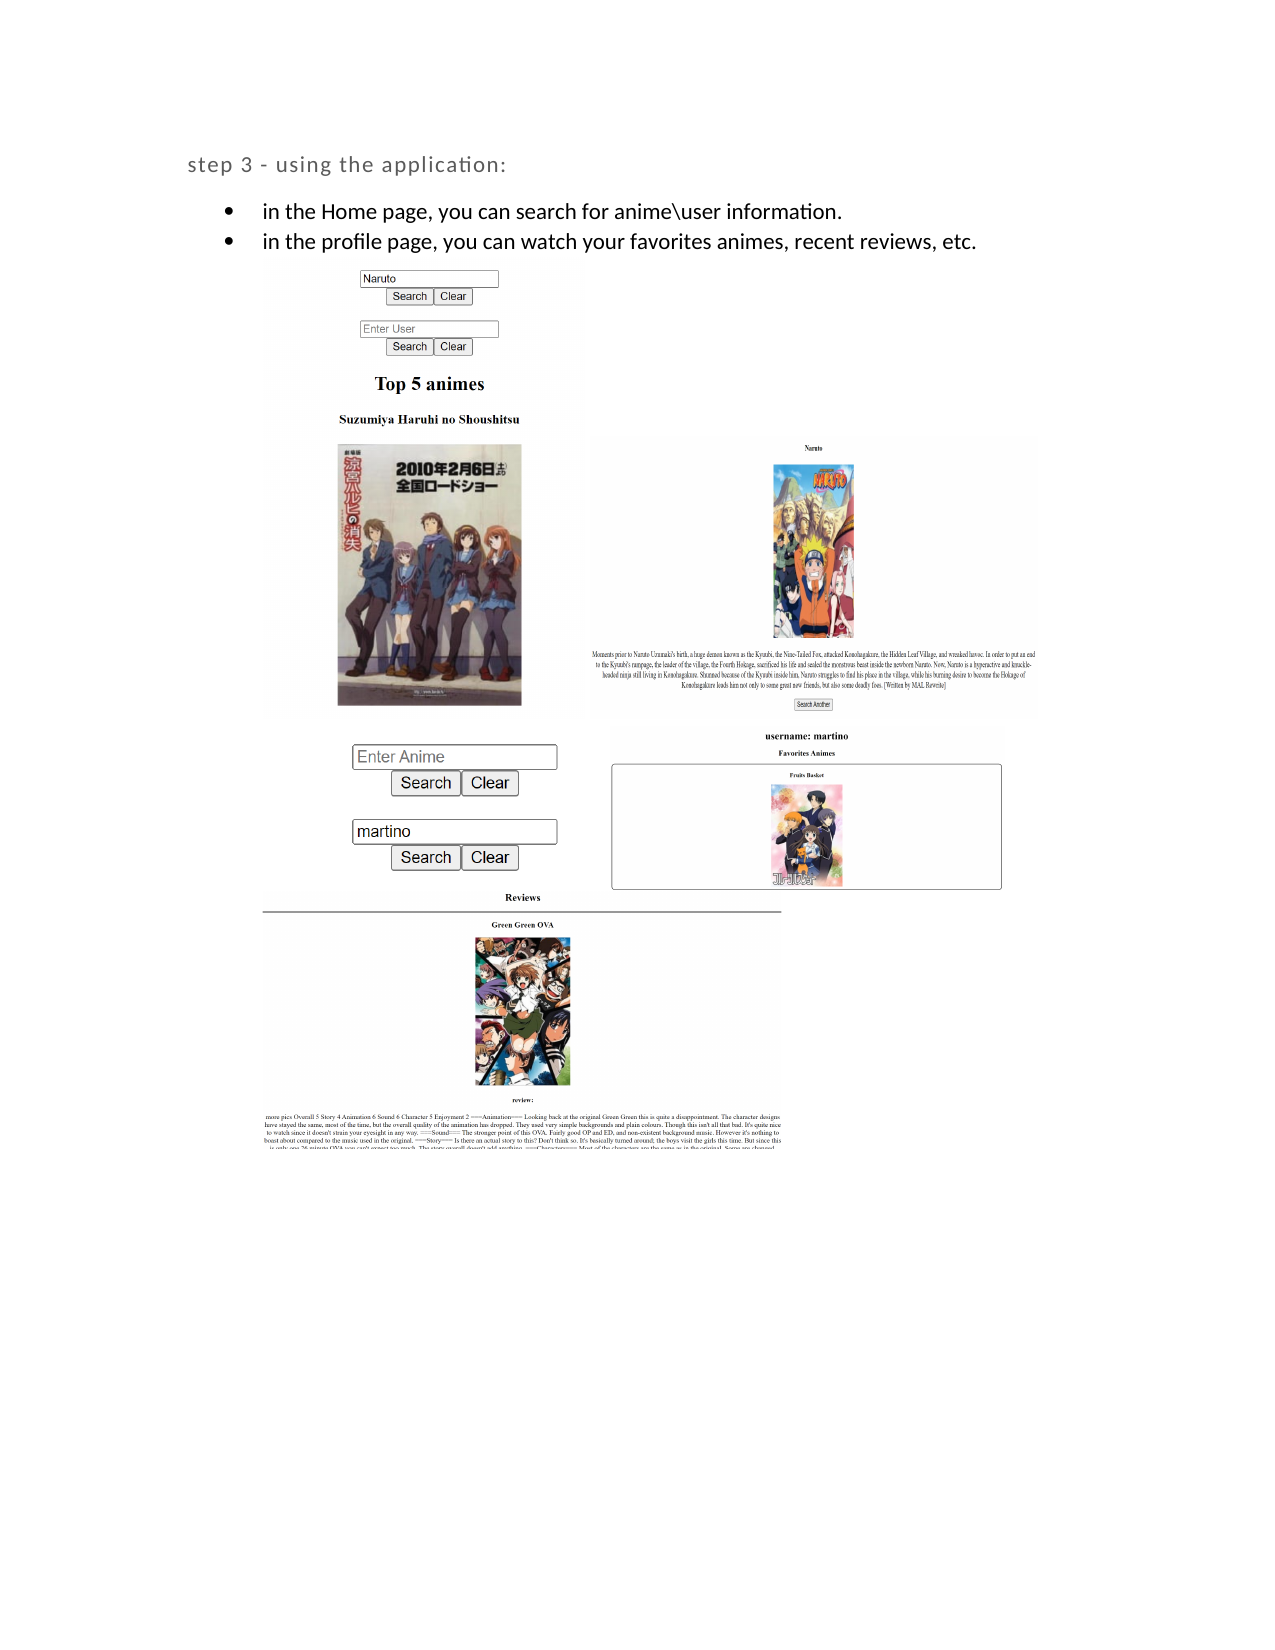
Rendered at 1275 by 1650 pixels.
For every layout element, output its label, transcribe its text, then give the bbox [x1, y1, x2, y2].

picture [262, 257, 585, 719]
subtitle step 3 - using the application: [187, 150, 1087, 178]
picture [262, 891, 782, 1149]
picture [610, 726, 1005, 890]
list in the Home page, you can search for anime\user information. [225, 197, 1087, 225]
picture [590, 436, 1038, 719]
picture [262, 733, 605, 890]
